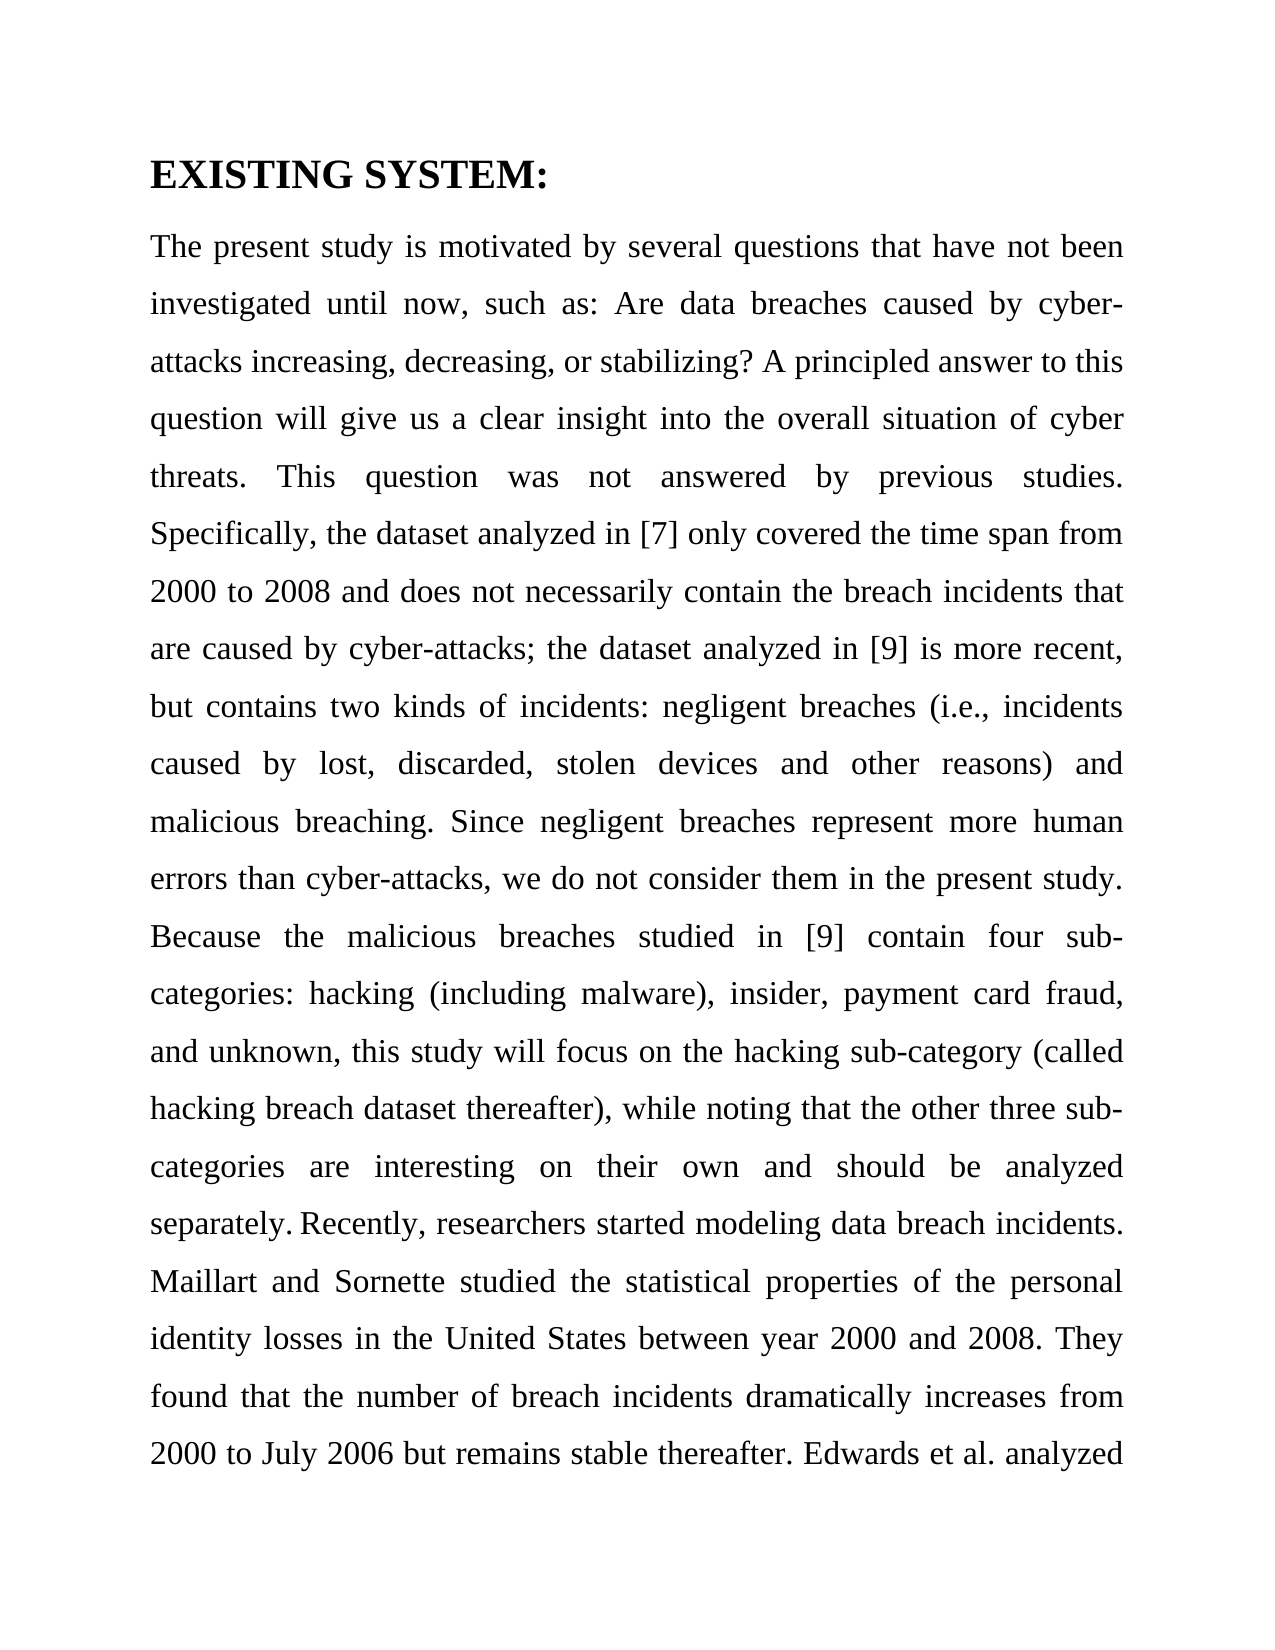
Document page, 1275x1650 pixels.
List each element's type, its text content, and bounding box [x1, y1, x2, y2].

text EXISTING SYSTEM: [150, 150, 1125, 198]
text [150, 226, 1125, 1472]
